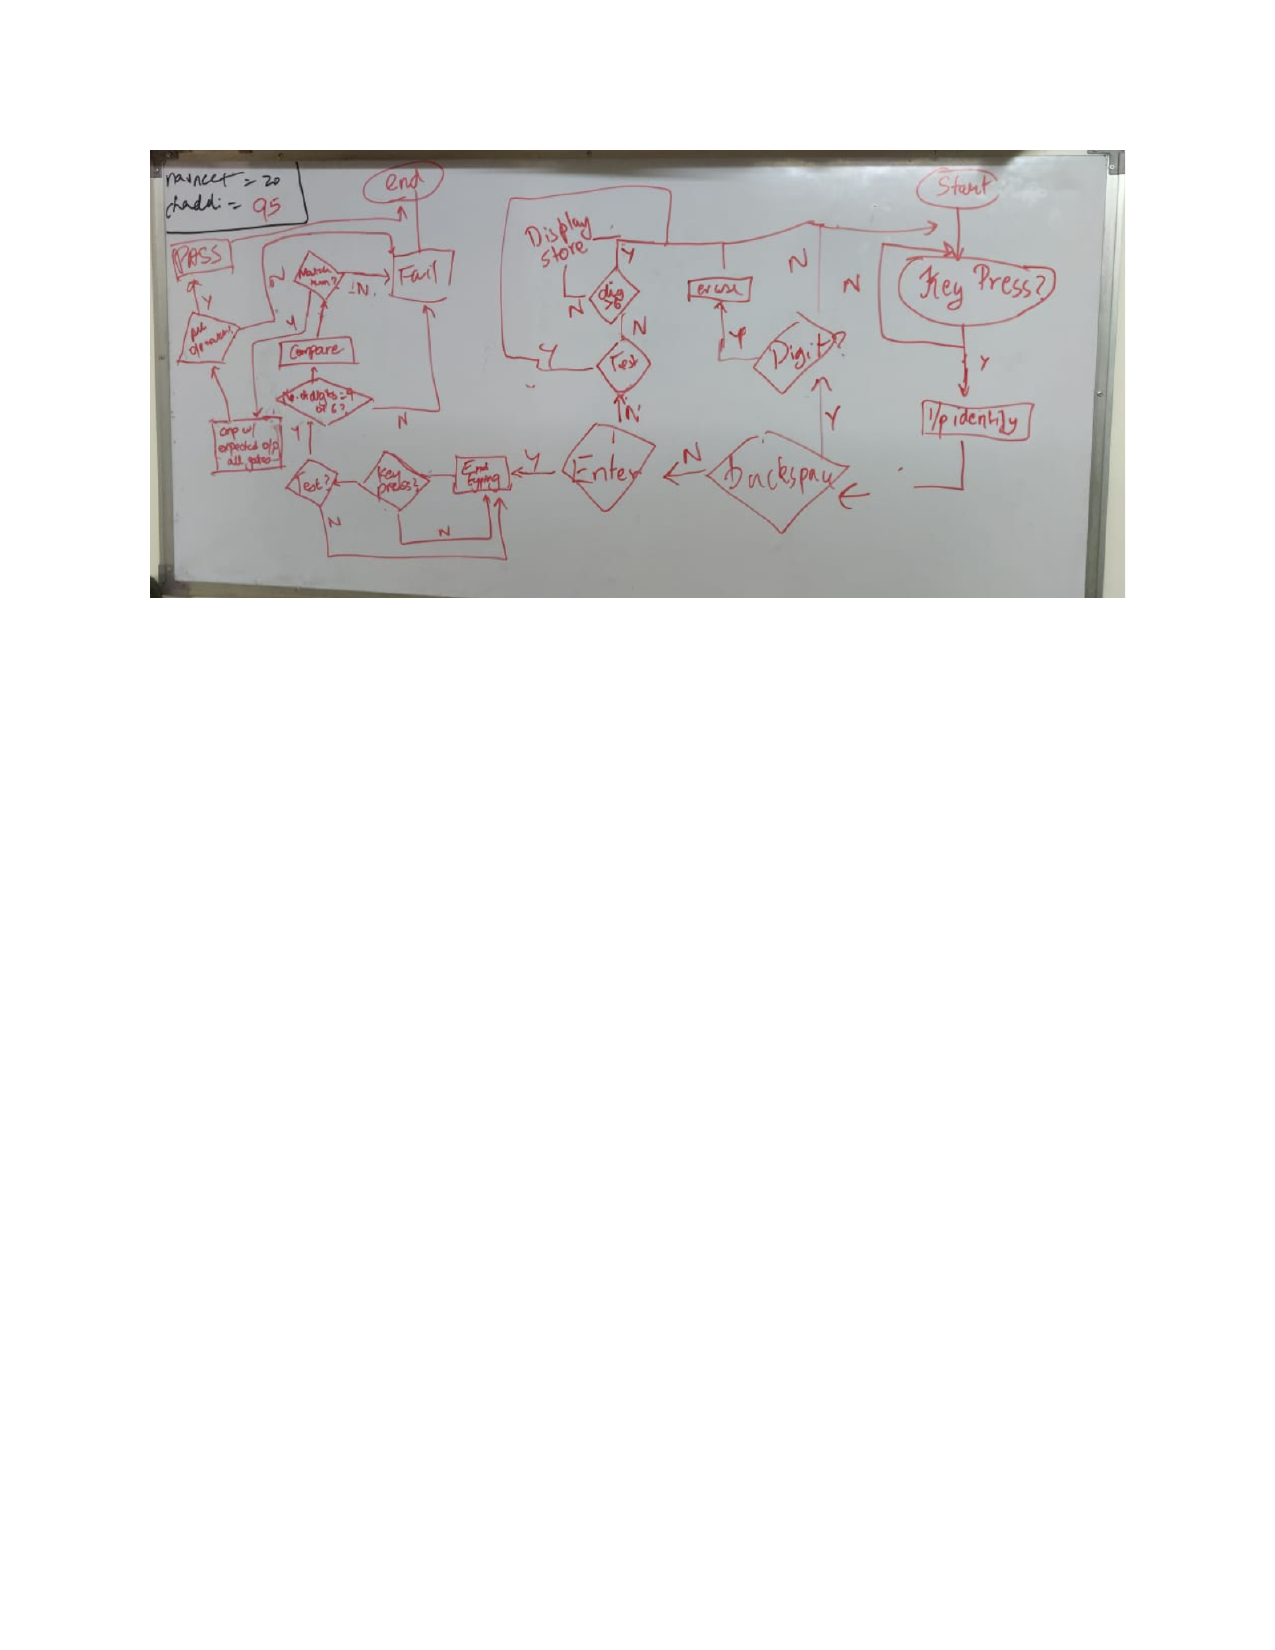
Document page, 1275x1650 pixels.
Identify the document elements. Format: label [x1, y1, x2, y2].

picture [150, 150, 1125, 598]
